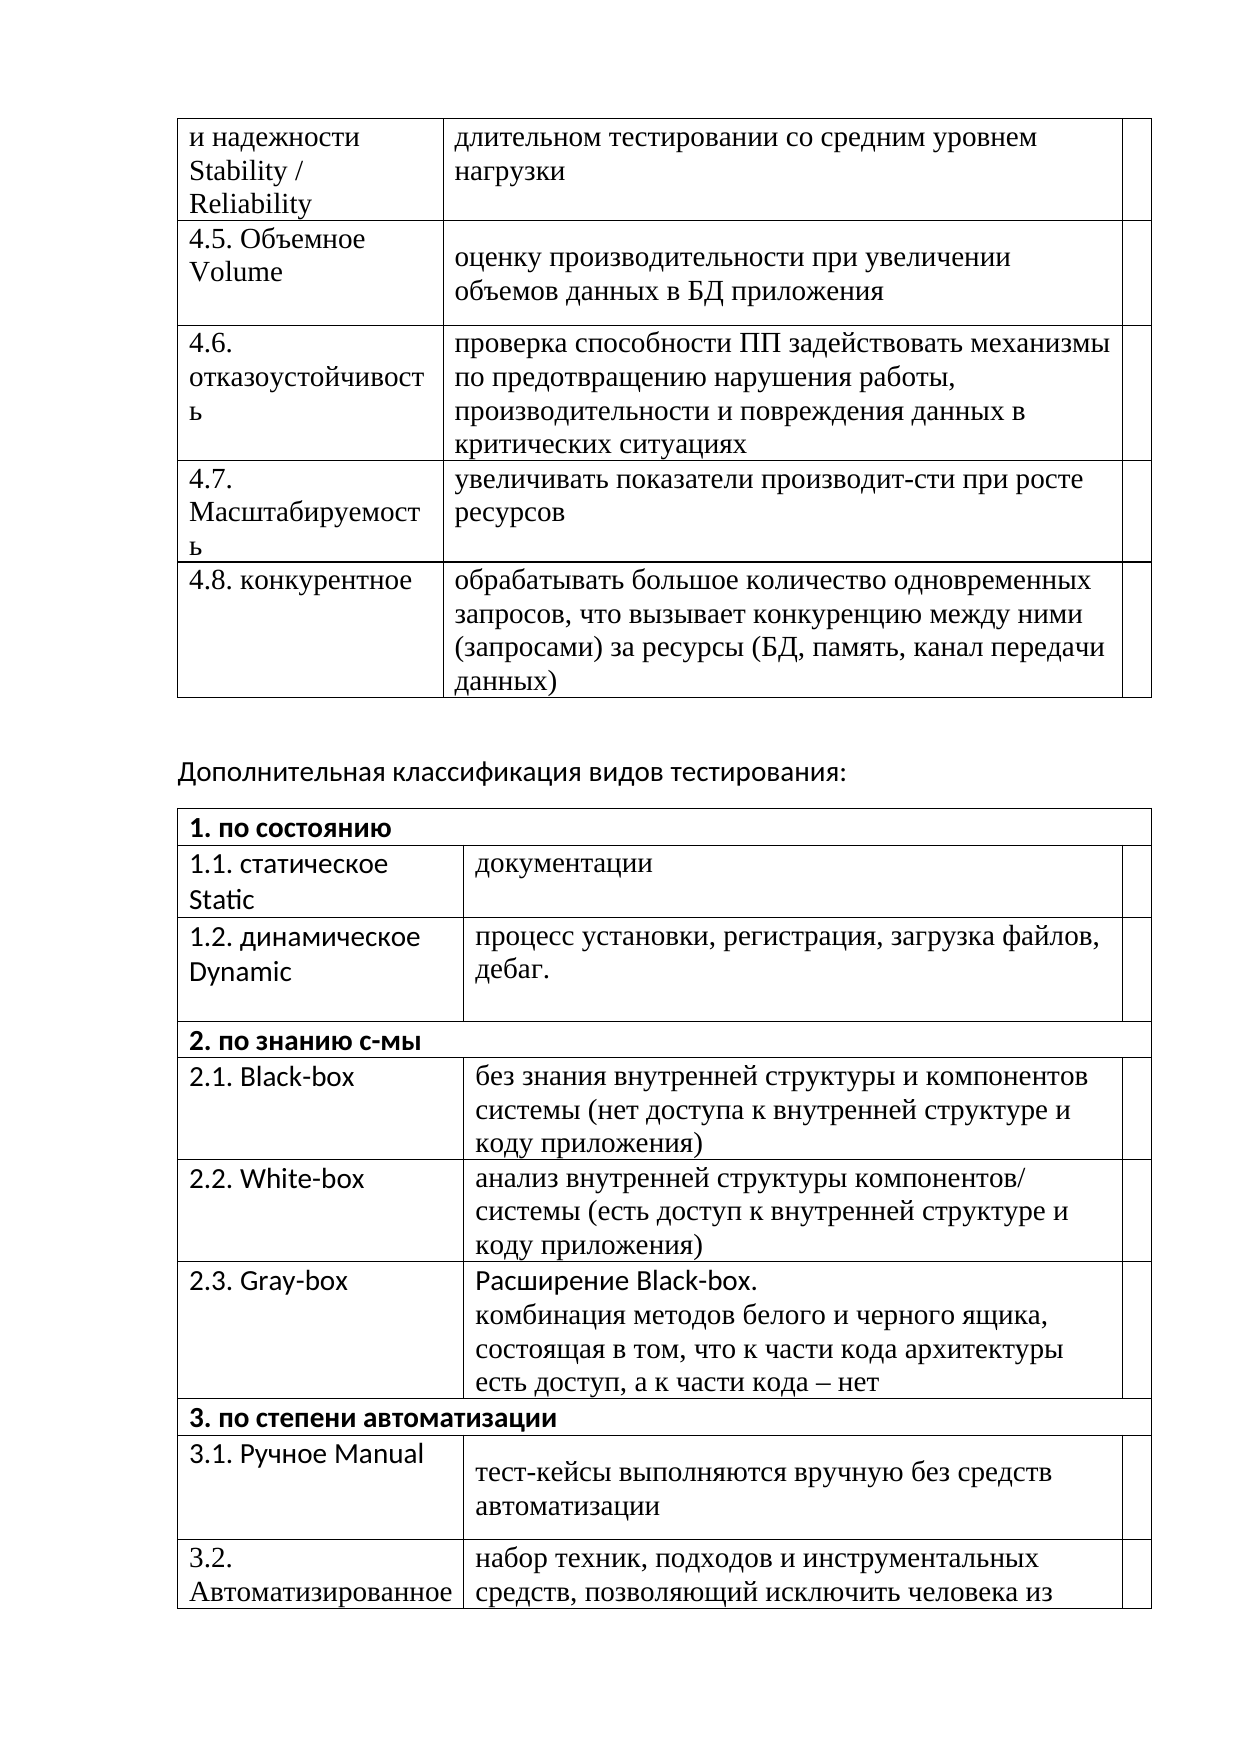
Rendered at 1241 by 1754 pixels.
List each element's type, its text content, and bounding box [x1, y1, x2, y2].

table_cell 2.3. Gray-box [178, 1262, 463, 1398]
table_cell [464, 1540, 1122, 1607]
text Дополнительная классификация видов тестирования: [177, 753, 1152, 788]
table_cell [1123, 918, 1151, 1021]
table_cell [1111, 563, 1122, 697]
table_cell [1123, 1262, 1151, 1398]
table_cell 2.2. White-box [178, 1160, 463, 1261]
table_cell 3. по степени автоматизации [178, 1399, 1151, 1434]
table_cell [1123, 1436, 1151, 1539]
table_cell 4.8. конкурентное [178, 563, 443, 697]
table_cell процесс установки, регистрация, загрузка файлов, дебаг. [464, 918, 1122, 1021]
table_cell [444, 119, 1122, 220]
table_cell 2. по знанию с-мы [178, 1022, 1151, 1057]
table_cell [1123, 846, 1151, 917]
table_cell 4.5. Объемное Volume [178, 221, 443, 324]
table_cell 4.6. отказоустойчивость [178, 326, 443, 460]
table_cell документации [464, 846, 1122, 917]
table_cell [1123, 1540, 1151, 1607]
table_cell [1123, 119, 1151, 220]
table_cell 1.1. статическое Static [178, 846, 463, 917]
table_cell [1123, 326, 1151, 460]
table_cell [1123, 461, 1151, 561]
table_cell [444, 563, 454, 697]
table_header 1. по состоянию [178, 809, 1151, 844]
table_cell проверка способности ПП задействовать механизмы по предотвращению нарушения работы, производительности и повреждения данных в критических ситуациях [444, 326, 1122, 460]
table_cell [178, 1540, 463, 1607]
table_cell [1123, 1058, 1151, 1159]
table_cell 3.1. Ручное Manual [178, 1436, 463, 1539]
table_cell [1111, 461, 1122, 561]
table_cell [1123, 221, 1151, 324]
table_cell [1123, 563, 1151, 697]
table_cell анализ внутренней структуры компонентов/ системы (есть доступ к внутренней структуре и коду приложения) [464, 1160, 1122, 1261]
table_cell Расширение Black-box. комбинация методов белого и черного ящика, состоящая в том, что к части кода архитектуры есть доступ, а к части кода – нет [464, 1262, 1122, 1398]
table_cell 1.2. динамическое Dynamic [178, 918, 463, 1021]
table_cell 4.7. Масштабируемость [178, 461, 443, 561]
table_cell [178, 119, 443, 220]
table_cell 2.1. Black-box [178, 1058, 463, 1159]
table_cell без знания внутренней структуры и компонентов системы (нет доступа к внутренней структуре и коду приложения) [464, 1058, 1122, 1159]
table_cell тест-кейсы выполняются вручную без средств автоматизации [464, 1436, 1122, 1539]
table_cell оценку производительности при увеличении объемов данных в БД приложения [444, 221, 1122, 324]
table_cell [1123, 1160, 1151, 1261]
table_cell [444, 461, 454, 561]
